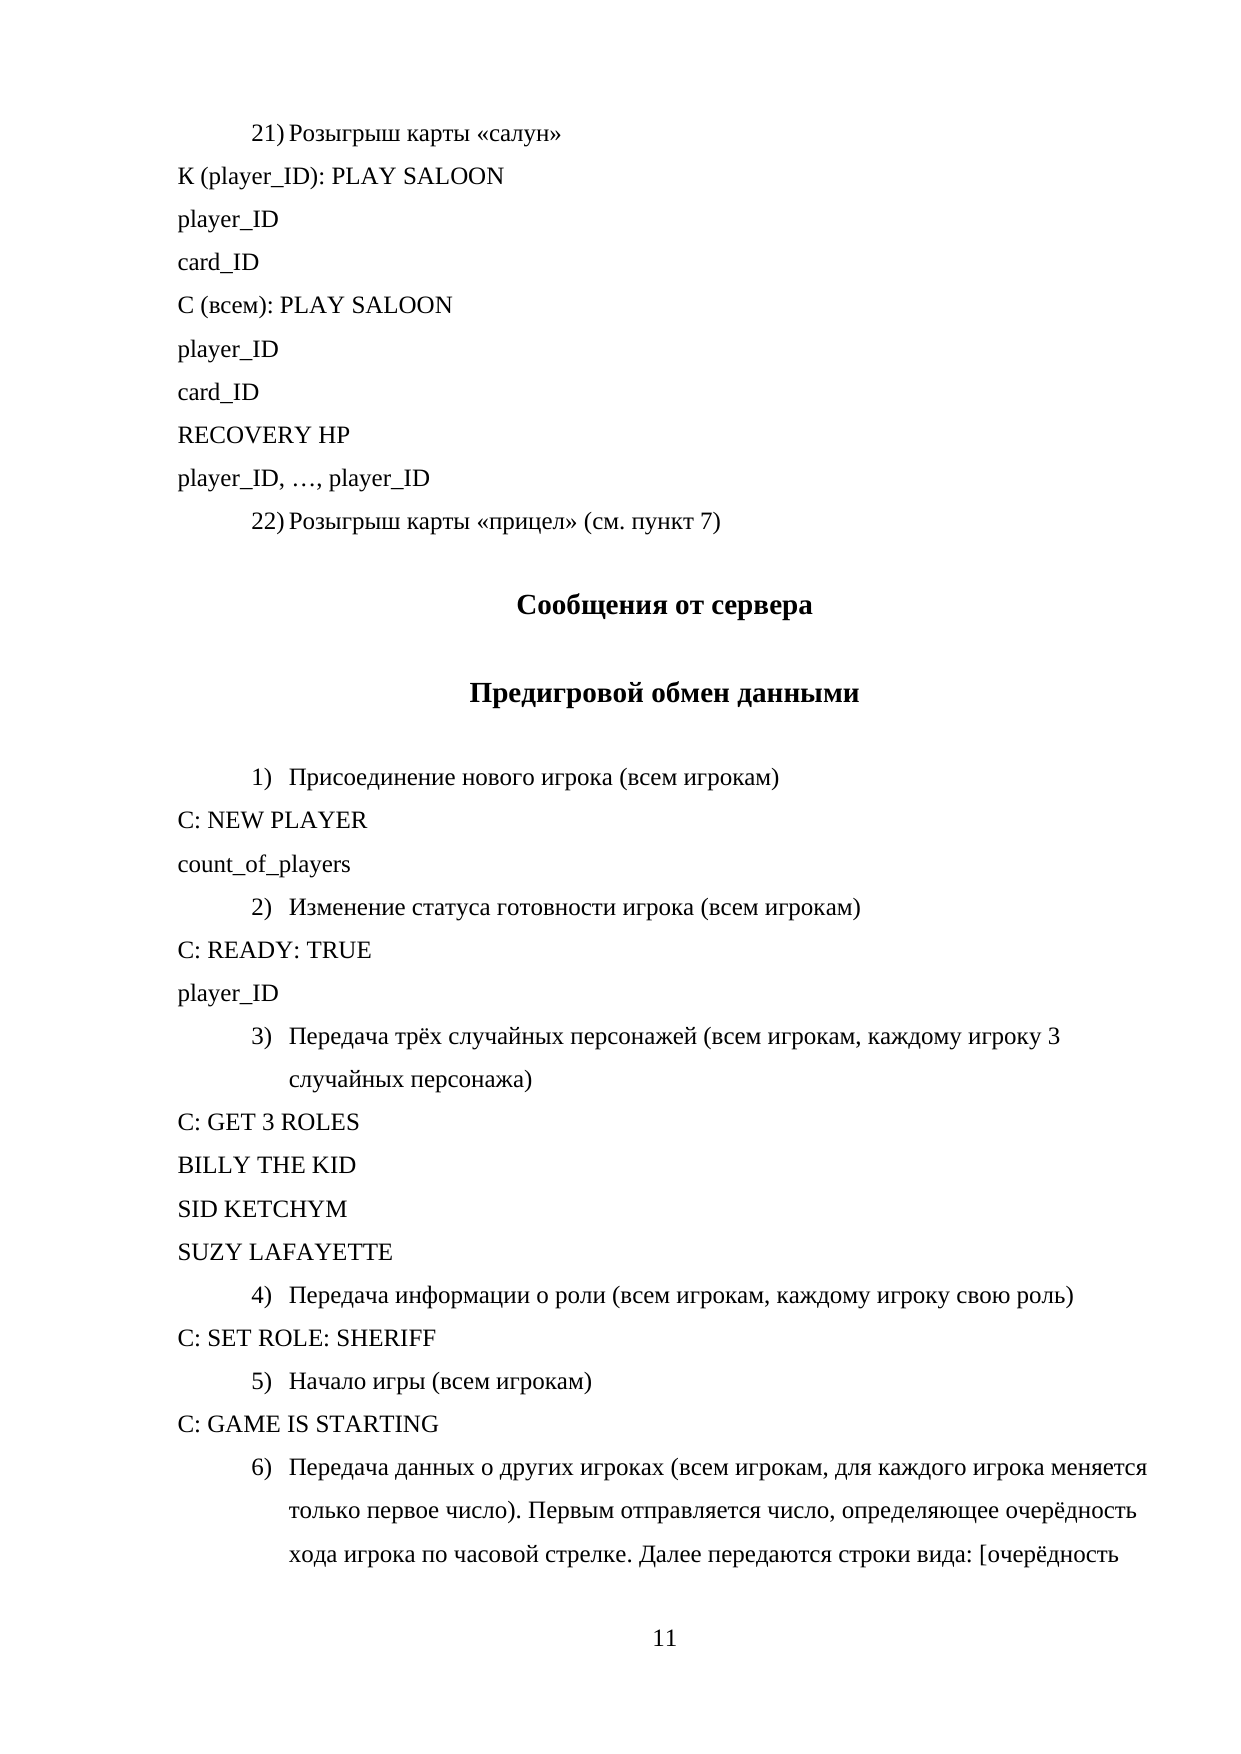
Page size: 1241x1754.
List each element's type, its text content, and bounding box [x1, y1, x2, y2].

subtitle Предигровой обмен данными [177, 675, 1152, 708]
text BILLY THE KID [177, 1151, 1152, 1179]
text С: NEW PLAYER [177, 806, 1152, 834]
text RECOVERY HP [177, 420, 1152, 449]
text С: GET 3 ROLES [177, 1107, 1152, 1136]
list Изменение статуса готовности игрока (всем игрокам) [251, 892, 1152, 921]
list Начало игры (всем игрокам) [251, 1366, 1152, 1395]
list Передача трёх случайных персонажей (всем игрокам, каждому игроку 3 случайных персонажа) [251, 1021, 1152, 1093]
list Передача информации о роли (всем игрокам, каждому игроку свою роль) [251, 1280, 1152, 1309]
text card_ID [177, 377, 1152, 406]
subtitle Сообщения от сервера [177, 587, 1152, 620]
text player_ID, …, player_ID [177, 463, 1152, 492]
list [251, 1452, 1152, 1567]
list Розыгрыш карты «салун» [251, 118, 1152, 147]
list Розыгрыш карты «прицел» (см. пункт 7) [251, 506, 1152, 535]
text С: READY: TRUE [177, 935, 1152, 964]
text player_ID [177, 204, 1152, 233]
text К (player_ID): PLAY SALOON [177, 161, 1152, 190]
list Присоединение нового игрока (всем игрокам) [251, 762, 1152, 791]
text player_ID [177, 334, 1152, 362]
text player_ID [177, 978, 1152, 1007]
text С: SET ROLE: SHERIFF [177, 1323, 1152, 1352]
text С: GAME IS STARTING [177, 1409, 1152, 1438]
text SID KETCHYM [177, 1194, 1152, 1222]
text card_ID [177, 247, 1152, 276]
text SUZY LAFAYETTE [177, 1237, 1152, 1266]
text count_of_players [177, 849, 1152, 877]
text С (всем): PLAY SALOON [177, 291, 1152, 319]
